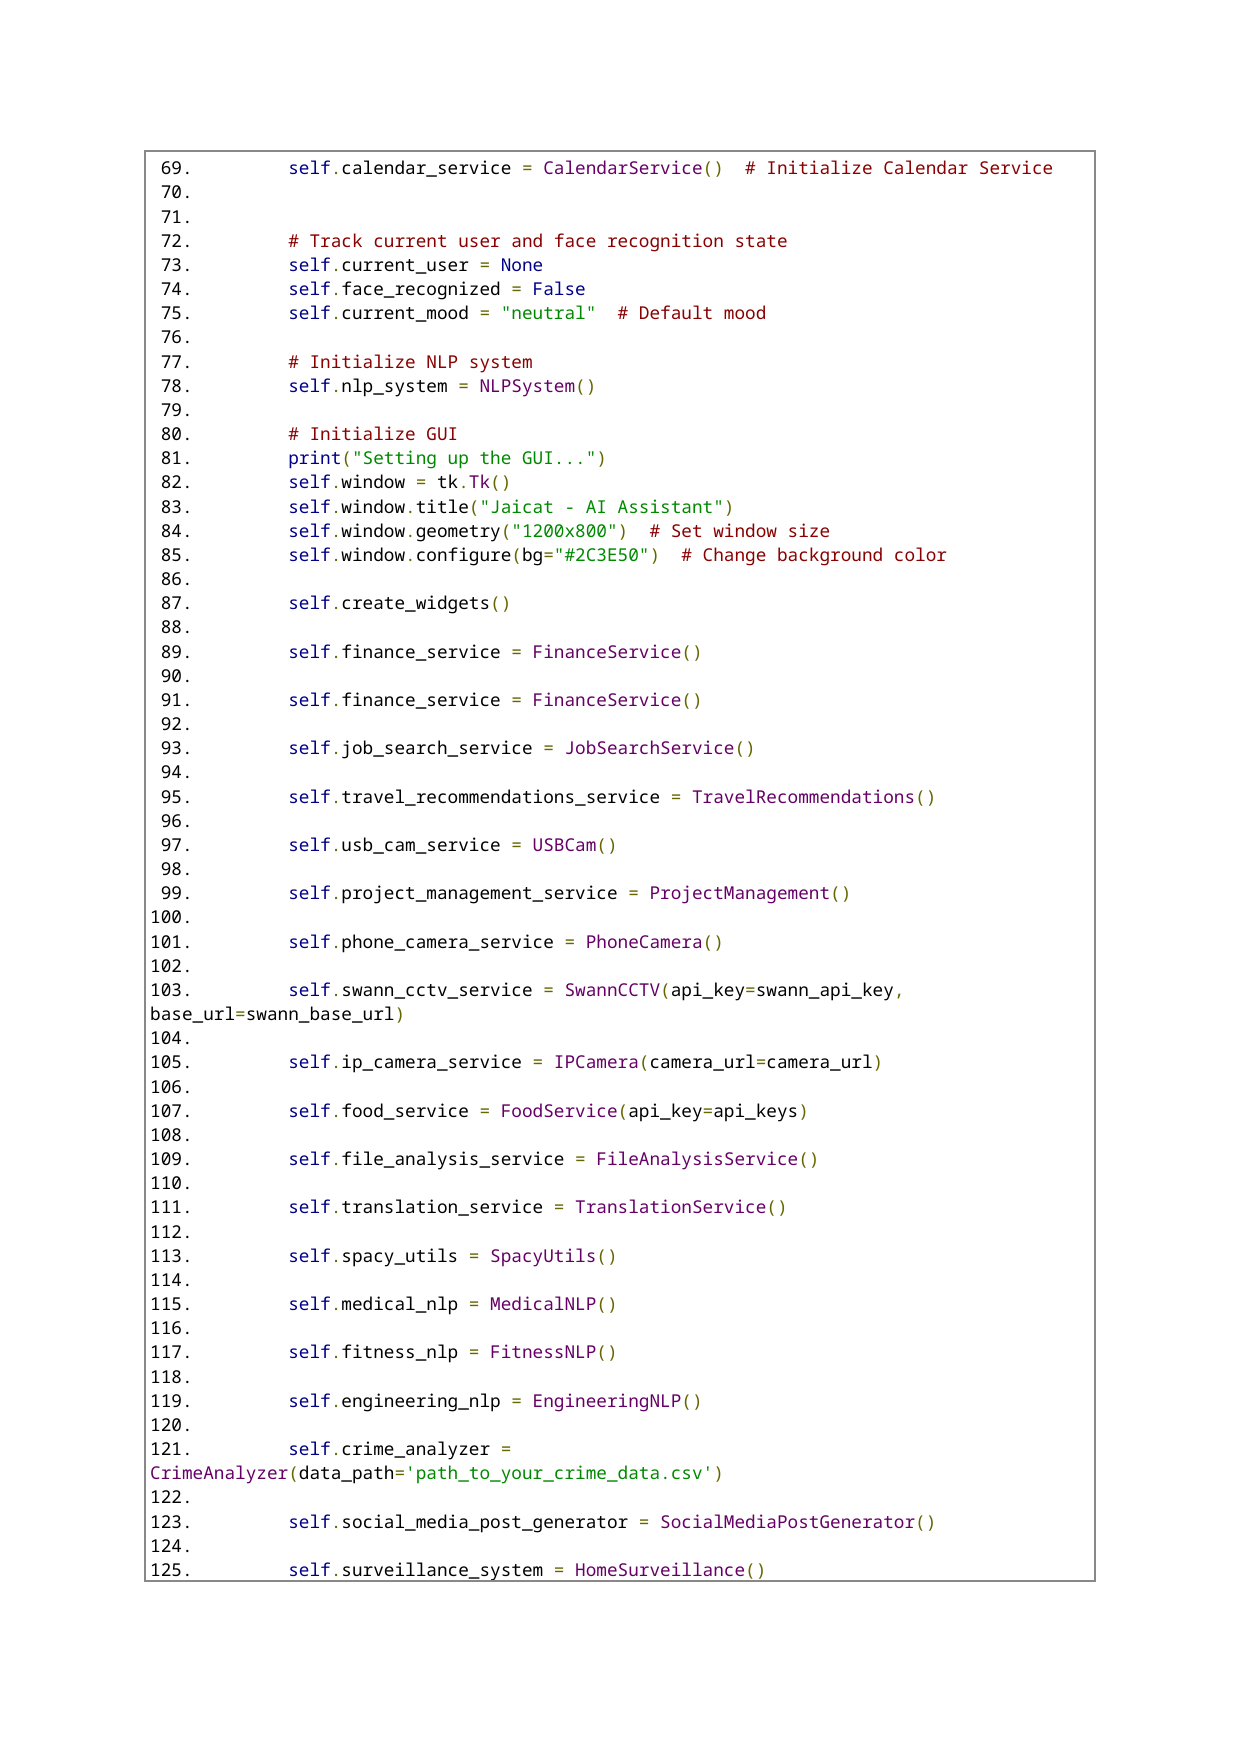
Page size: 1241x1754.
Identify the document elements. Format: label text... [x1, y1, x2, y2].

text 88. [150, 615, 1090, 639]
text 96. [150, 808, 1090, 832]
text 109. self.file_analysis_service = FileAnalysisService() [150, 1147, 1090, 1171]
text 79. [150, 397, 1090, 422]
text 98. [150, 857, 1090, 881]
text 75. self.current_mood = "neutral" # Default mood [150, 301, 1090, 325]
text 95. self.travel_recommendations_service = TravelRecommendations() [150, 784, 1090, 808]
text 77. # Initialize NLP system [150, 349, 1090, 373]
text 89. self.finance_service = FinanceService() [150, 639, 1090, 663]
text 117. self.fitness_nlp = FitnessNLP() [150, 1340, 1090, 1364]
text 82. self.window = tk.Tk() [150, 470, 1090, 494]
text 83. self.window.title("Jaicat - AI Assistant") [150, 494, 1090, 518]
text 85. self.window.configure(bg="#2C3E50") # Change background color [150, 542, 1090, 567]
text 93. self.job_search_service = JobSearchService() [150, 736, 1090, 760]
text 69. self.calendar_service = CalendarService() # Initialize Calendar Service [146, 152, 1094, 180]
text 70. [150, 180, 1090, 204]
text 100. [150, 905, 1090, 929]
text 87. self.create_widgets() [150, 591, 1090, 615]
text 92. [150, 712, 1090, 736]
text 107. self.food_service = FoodService(api_key=api_keys) [150, 1098, 1090, 1122]
text 118. [150, 1364, 1090, 1388]
text 94. [150, 760, 1090, 784]
text 72. # Track current user and face recognition state [150, 228, 1090, 252]
text 108. [150, 1122, 1090, 1147]
text 104. [150, 1026, 1090, 1050]
text 84. self.window.geometry("1200x800") # Set window size [150, 518, 1090, 542]
text 105. self.ip_camera_service = IPCamera(camera_url=camera_url) [150, 1050, 1090, 1074]
text 99. self.project_management_service = ProjectManagement() [150, 881, 1090, 905]
text 125. self.surveillance_system = HomeSurveillance() [150, 1557, 1090, 1580]
text 86. [150, 567, 1090, 591]
text 115. self.medical_nlp = MedicalNLP() [150, 1292, 1090, 1316]
text 124. [150, 1533, 1090, 1557]
text 116. [150, 1316, 1090, 1340]
text 111. self.translation_service = TranslationService() [150, 1195, 1090, 1219]
text 76. [150, 325, 1090, 349]
text 123. self.social_media_post_generator = SocialMediaPostGenerator() [150, 1509, 1090, 1533]
text 90. [150, 663, 1090, 687]
text 119. self.engineering_nlp = EngineeringNLP() [150, 1388, 1090, 1412]
text 91. self.finance_service = FinanceService() [150, 687, 1090, 712]
text 112. [150, 1219, 1090, 1243]
text 106. [150, 1074, 1090, 1098]
text 74. self.face_recognized = False [150, 277, 1090, 301]
text 81. print("Setting up the GUI...") [150, 446, 1090, 470]
text 122. [150, 1485, 1090, 1509]
text 97. self.usb_cam_service = USBCam() [150, 832, 1090, 857]
text 73. self.current_user = None [150, 252, 1090, 277]
text 121. self.crime_analyzer = CrimeAnalyzer(data_path='path_to_your_crime_data.csv') [150, 1437, 1090, 1485]
text 78. self.nlp_system = NLPSystem() [150, 373, 1090, 397]
text 110. [150, 1171, 1090, 1195]
text 101. self.phone_camera_service = PhoneCamera() [150, 929, 1090, 953]
text 120. [150, 1412, 1090, 1437]
text 80. # Initialize GUI [150, 422, 1090, 446]
text 71. [150, 204, 1090, 228]
text 102. [150, 953, 1090, 977]
text 114. [150, 1267, 1090, 1292]
text 113. self.spacy_utils = SpacyUtils() [150, 1243, 1090, 1267]
text 103. self.swann_cctv_service = SwannCCTV(api_key=swann_api_key, base_url=swann_base_url) [150, 977, 1090, 1026]
